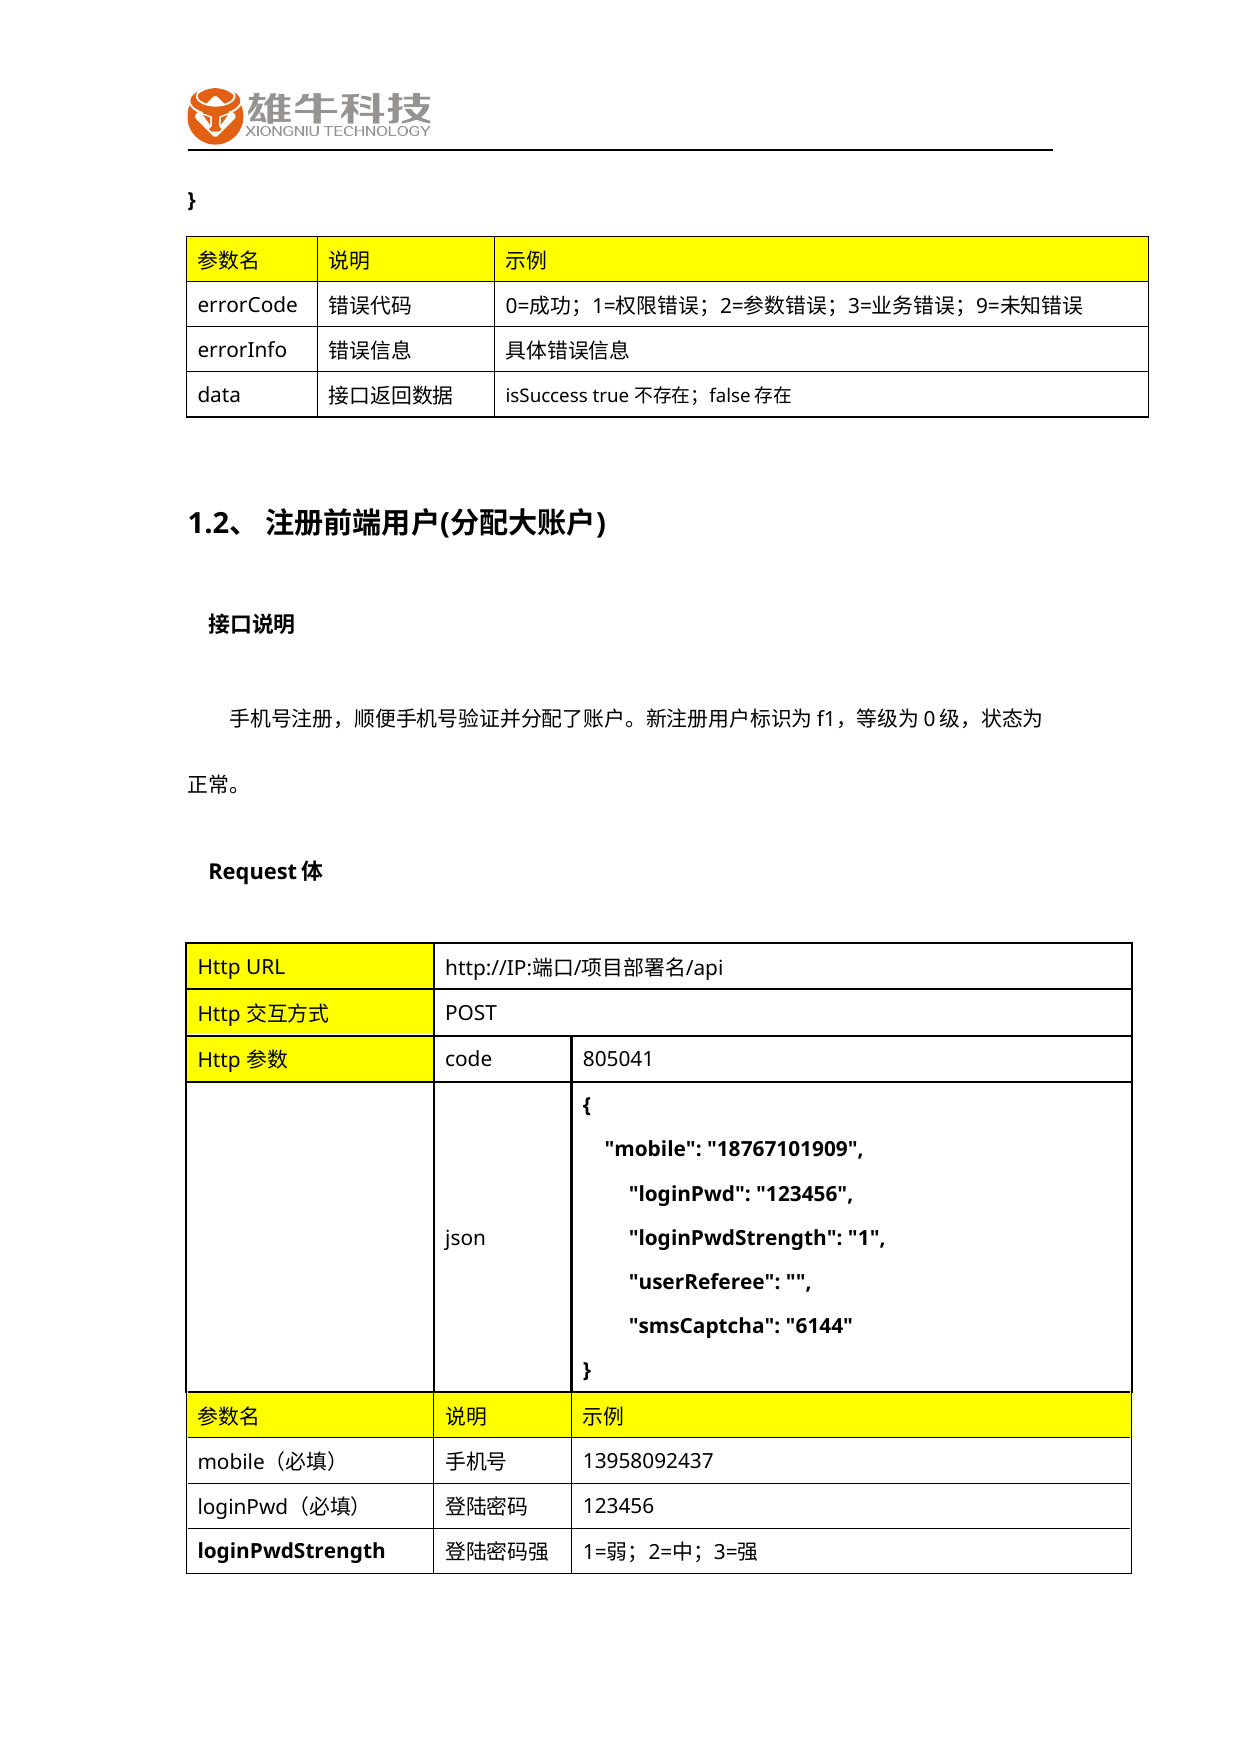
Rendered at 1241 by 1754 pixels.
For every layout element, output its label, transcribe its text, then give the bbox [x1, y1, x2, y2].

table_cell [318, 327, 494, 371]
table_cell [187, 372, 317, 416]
subtitle 接口说明 [202, 601, 1053, 645]
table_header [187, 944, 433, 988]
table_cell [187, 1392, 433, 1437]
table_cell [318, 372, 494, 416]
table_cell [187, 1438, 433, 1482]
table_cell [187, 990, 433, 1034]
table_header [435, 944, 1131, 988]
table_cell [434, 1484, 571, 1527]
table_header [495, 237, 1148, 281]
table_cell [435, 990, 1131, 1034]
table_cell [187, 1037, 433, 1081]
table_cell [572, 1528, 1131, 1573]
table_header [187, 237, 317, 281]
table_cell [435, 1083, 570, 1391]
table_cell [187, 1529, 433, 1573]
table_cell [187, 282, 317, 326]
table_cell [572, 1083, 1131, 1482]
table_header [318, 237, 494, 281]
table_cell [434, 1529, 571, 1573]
picture [187, 88, 433, 147]
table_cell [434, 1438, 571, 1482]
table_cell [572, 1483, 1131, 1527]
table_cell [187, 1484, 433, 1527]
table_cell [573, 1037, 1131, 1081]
text 手机号注册，顺便手机号验证并分配了账户。新注册用户标识为f1，等级为0级，状态为正常。 [187, 696, 1053, 806]
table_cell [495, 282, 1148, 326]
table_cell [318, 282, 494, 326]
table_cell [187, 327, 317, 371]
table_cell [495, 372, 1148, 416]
text } [187, 178, 1053, 222]
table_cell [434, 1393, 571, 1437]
subtitle 注册前端用户(分配大账户) [187, 499, 1053, 543]
subtitle Request体 [202, 848, 1053, 892]
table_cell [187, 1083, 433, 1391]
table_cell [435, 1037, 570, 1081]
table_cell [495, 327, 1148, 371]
